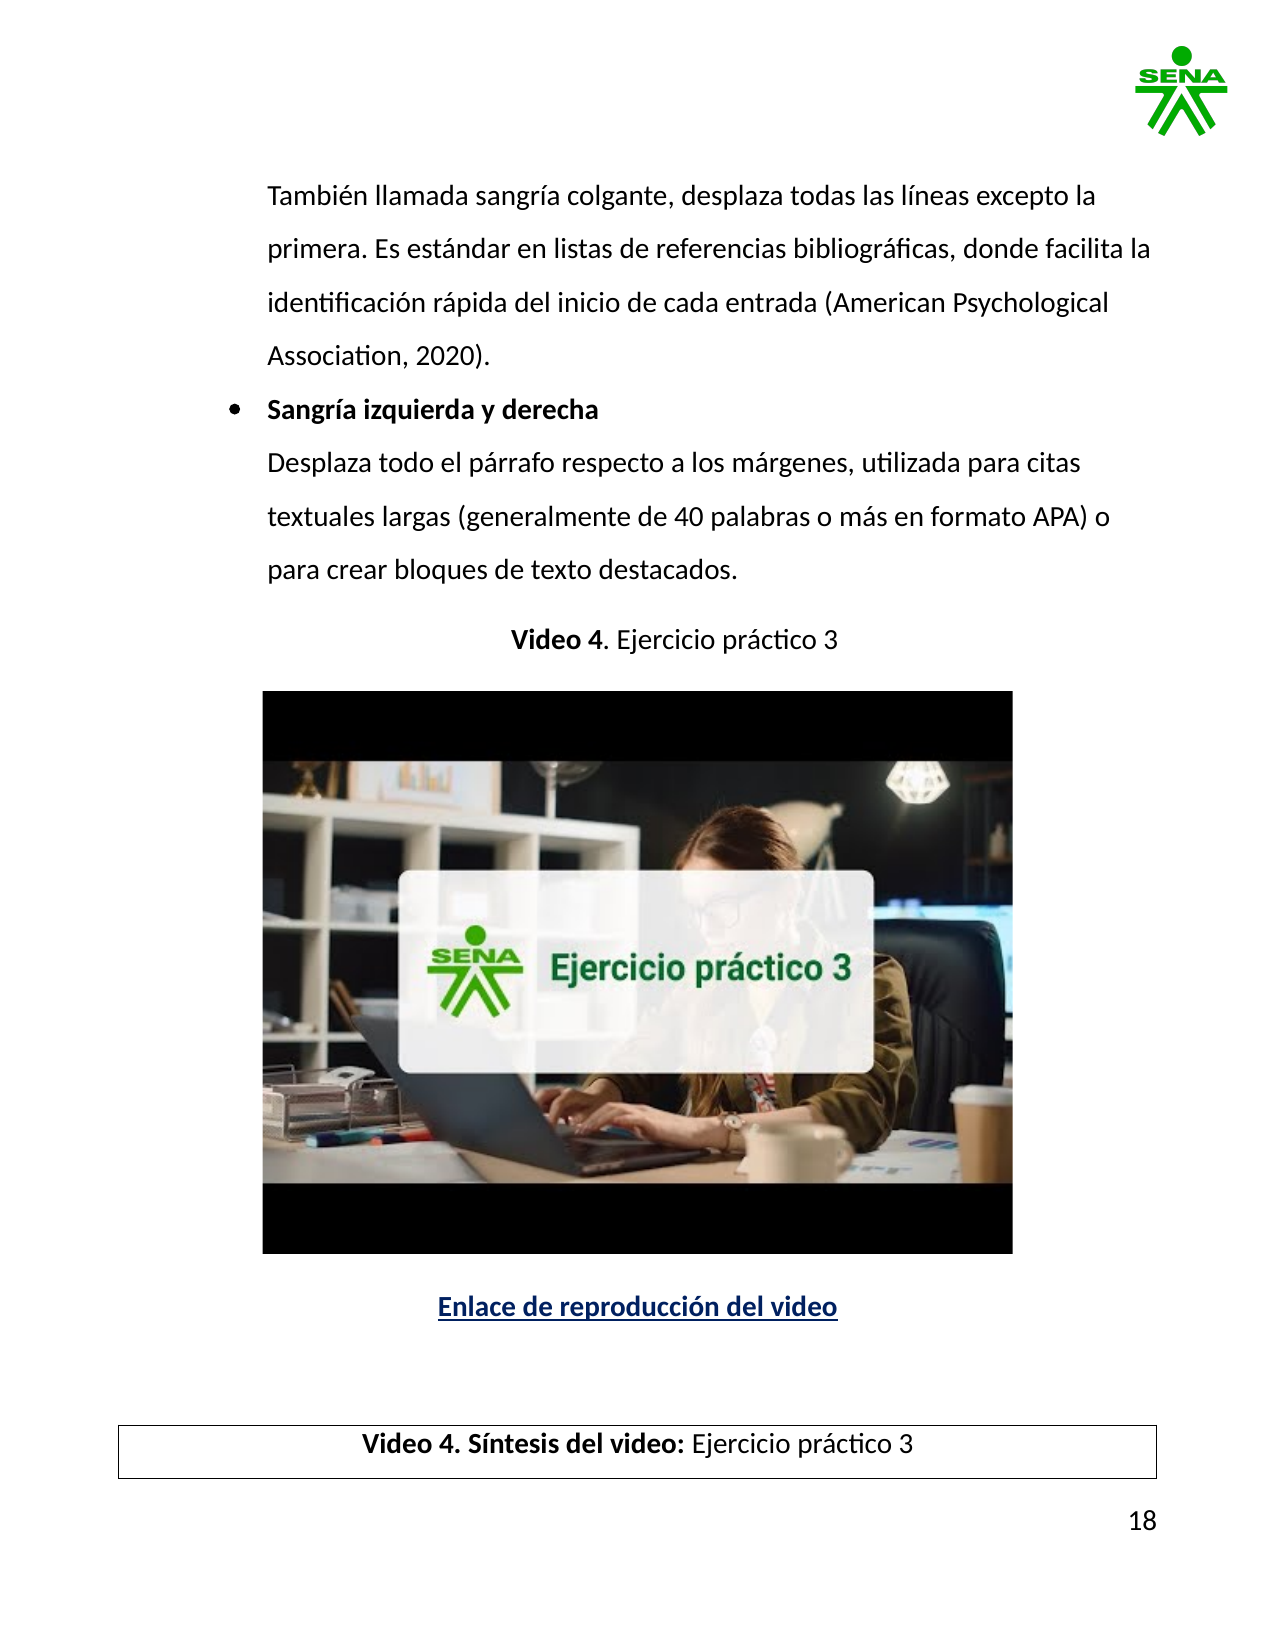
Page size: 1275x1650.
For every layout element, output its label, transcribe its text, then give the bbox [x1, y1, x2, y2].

picture [1135, 46, 1228, 136]
table_header Video 4. Síntesis del video: Ejercicio práctico 3 [119, 1426, 1156, 1478]
list También llamada sangría colgante, desplaza todas las líneas excepto la primera. Es estándar en listas de referencias bibliográficas, donde facilita la identificación rápida del inicio de cada entrada (American Psychological Association, 2020). [267, 177, 1157, 373]
text Enlace de reproducción del video [118, 1288, 1157, 1324]
picture [262, 691, 1013, 1254]
text Video 4. Ejercicio práctico 3 [118, 621, 1157, 657]
list Sangría izquierda y derecha [229, 391, 1157, 427]
list Desplaza todo el párrafo respecto a los márgenes, utilizada para citas textuales largas (generalmente de 40 palabras o más en formato APA) o para crear bloques de texto destacados. [267, 444, 1157, 587]
